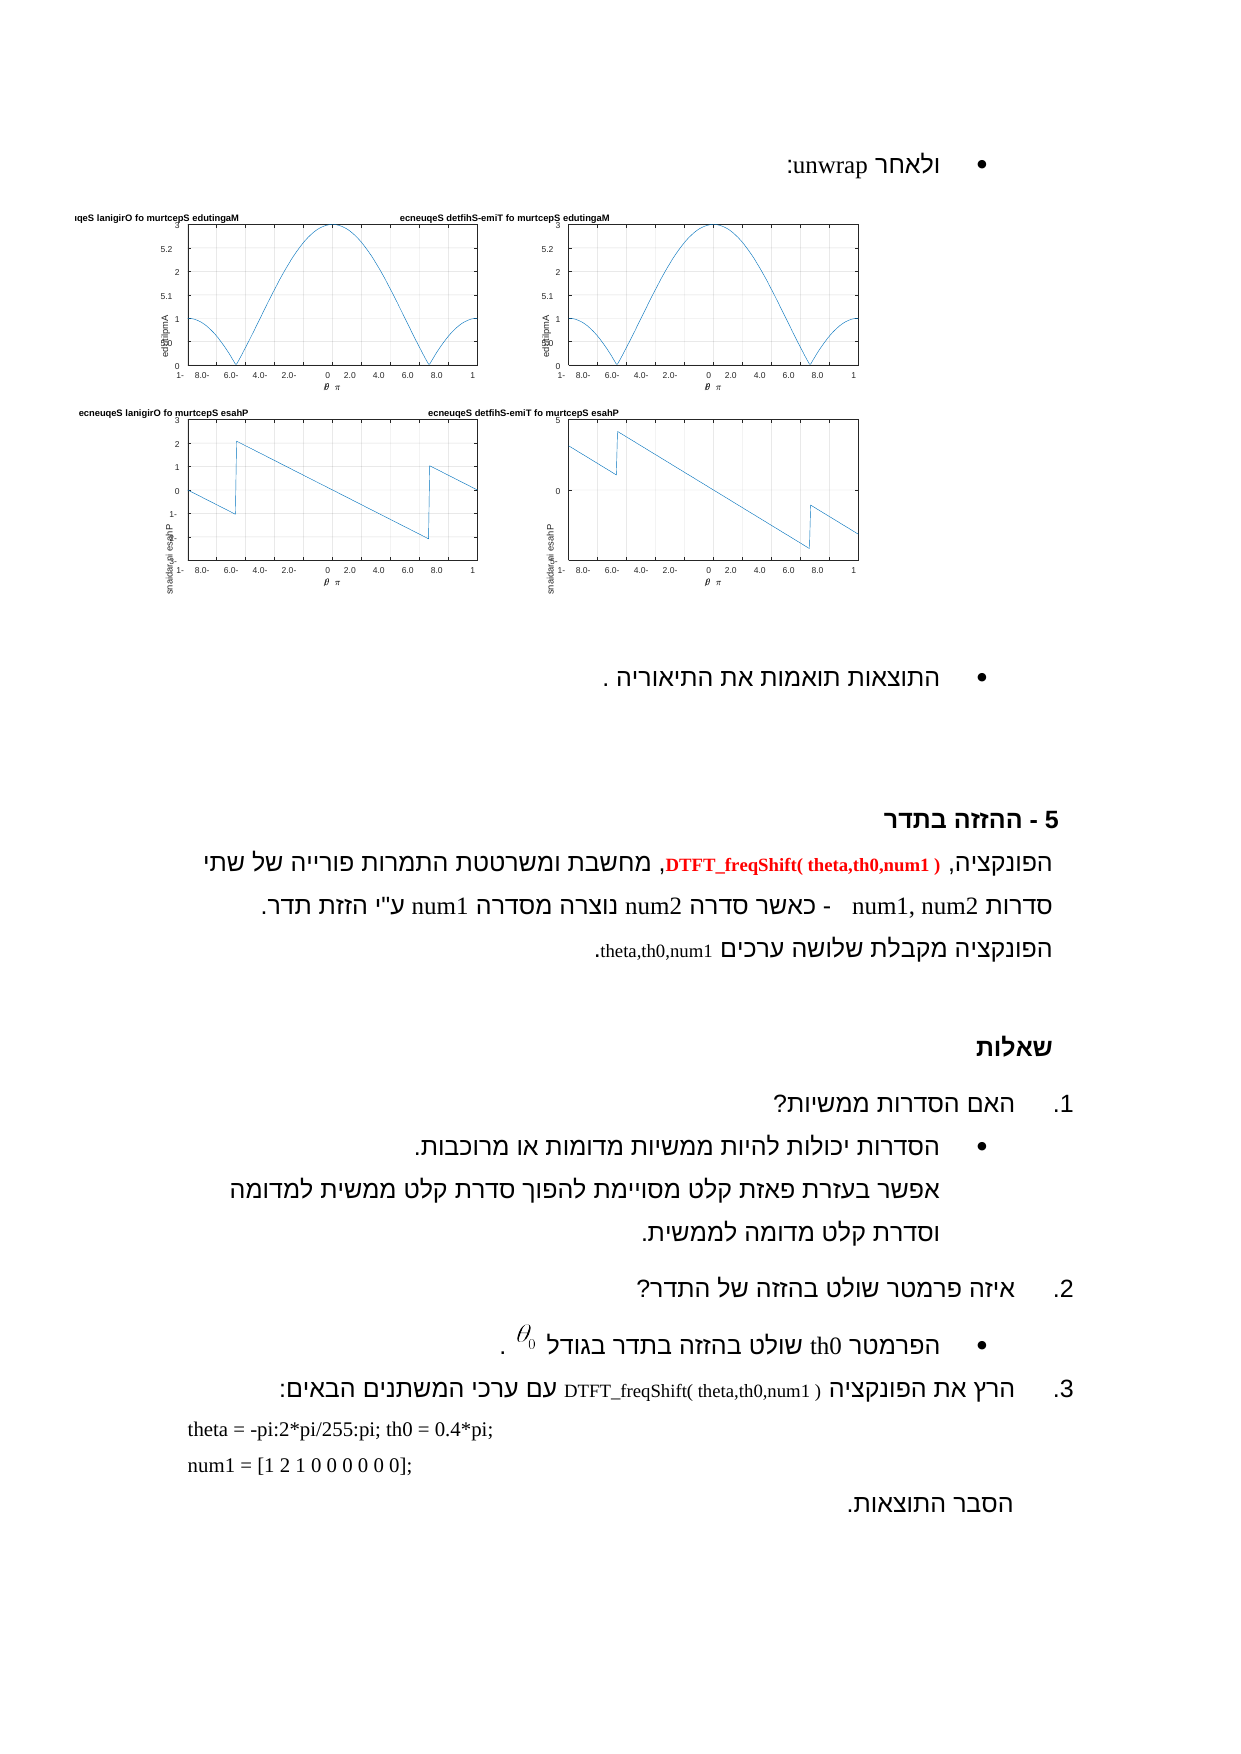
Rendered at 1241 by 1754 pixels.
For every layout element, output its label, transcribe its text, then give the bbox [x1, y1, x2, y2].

list איזה פרמטר שולט בהזזה של התדר? [187, 1274, 1053, 1302]
list האם הסדרות ממשיות? [187, 1089, 1053, 1117]
list הסדרות יכולות להיות ממשיות מדומות או מרוכבות. אפשר בעזרת פאזת קלט מסויימת להפוך סדרת קלט ממשית למדומה וסדרת קלט מדומה לממשית. [187, 1132, 978, 1247]
list הרץ את הפונקציה DTFT_freqShift( theta,th0,num1 ) עם ערכי המשתנים הבאים: [187, 1374, 1053, 1403]
list התוצאות תואמות את התיאוריה . [187, 663, 978, 692]
text הפונקציה, DTFT_freqShift( theta,th0,num1 ), מחשבת ומשרטטת התמרות פורייה של שתי סדרות num1, num2 - כאשר סדרה num2 נוצרה מסדרה num1 ע"י הזזת תדר. הפונקציה מקבלת שלושה ערכים theta,th0,num1. [187, 848, 1053, 963]
text theta = -pi:2*pi/255:pi; th0 = 0.4*pi; [187, 1417, 1053, 1441]
list ולאחר unwrap: [187, 150, 978, 648]
subtitle שאלות [187, 1033, 1053, 1062]
text הסבר התוצאות. [187, 1489, 1014, 1518]
text num1 = [1 2 1 0 0 0 0 0 0]; [187, 1453, 1053, 1477]
text 5 - ההזזה בתדר [187, 805, 1059, 833]
list הפרמטר th0 שולט בהזזה בתדר בגודל . [187, 1317, 978, 1360]
